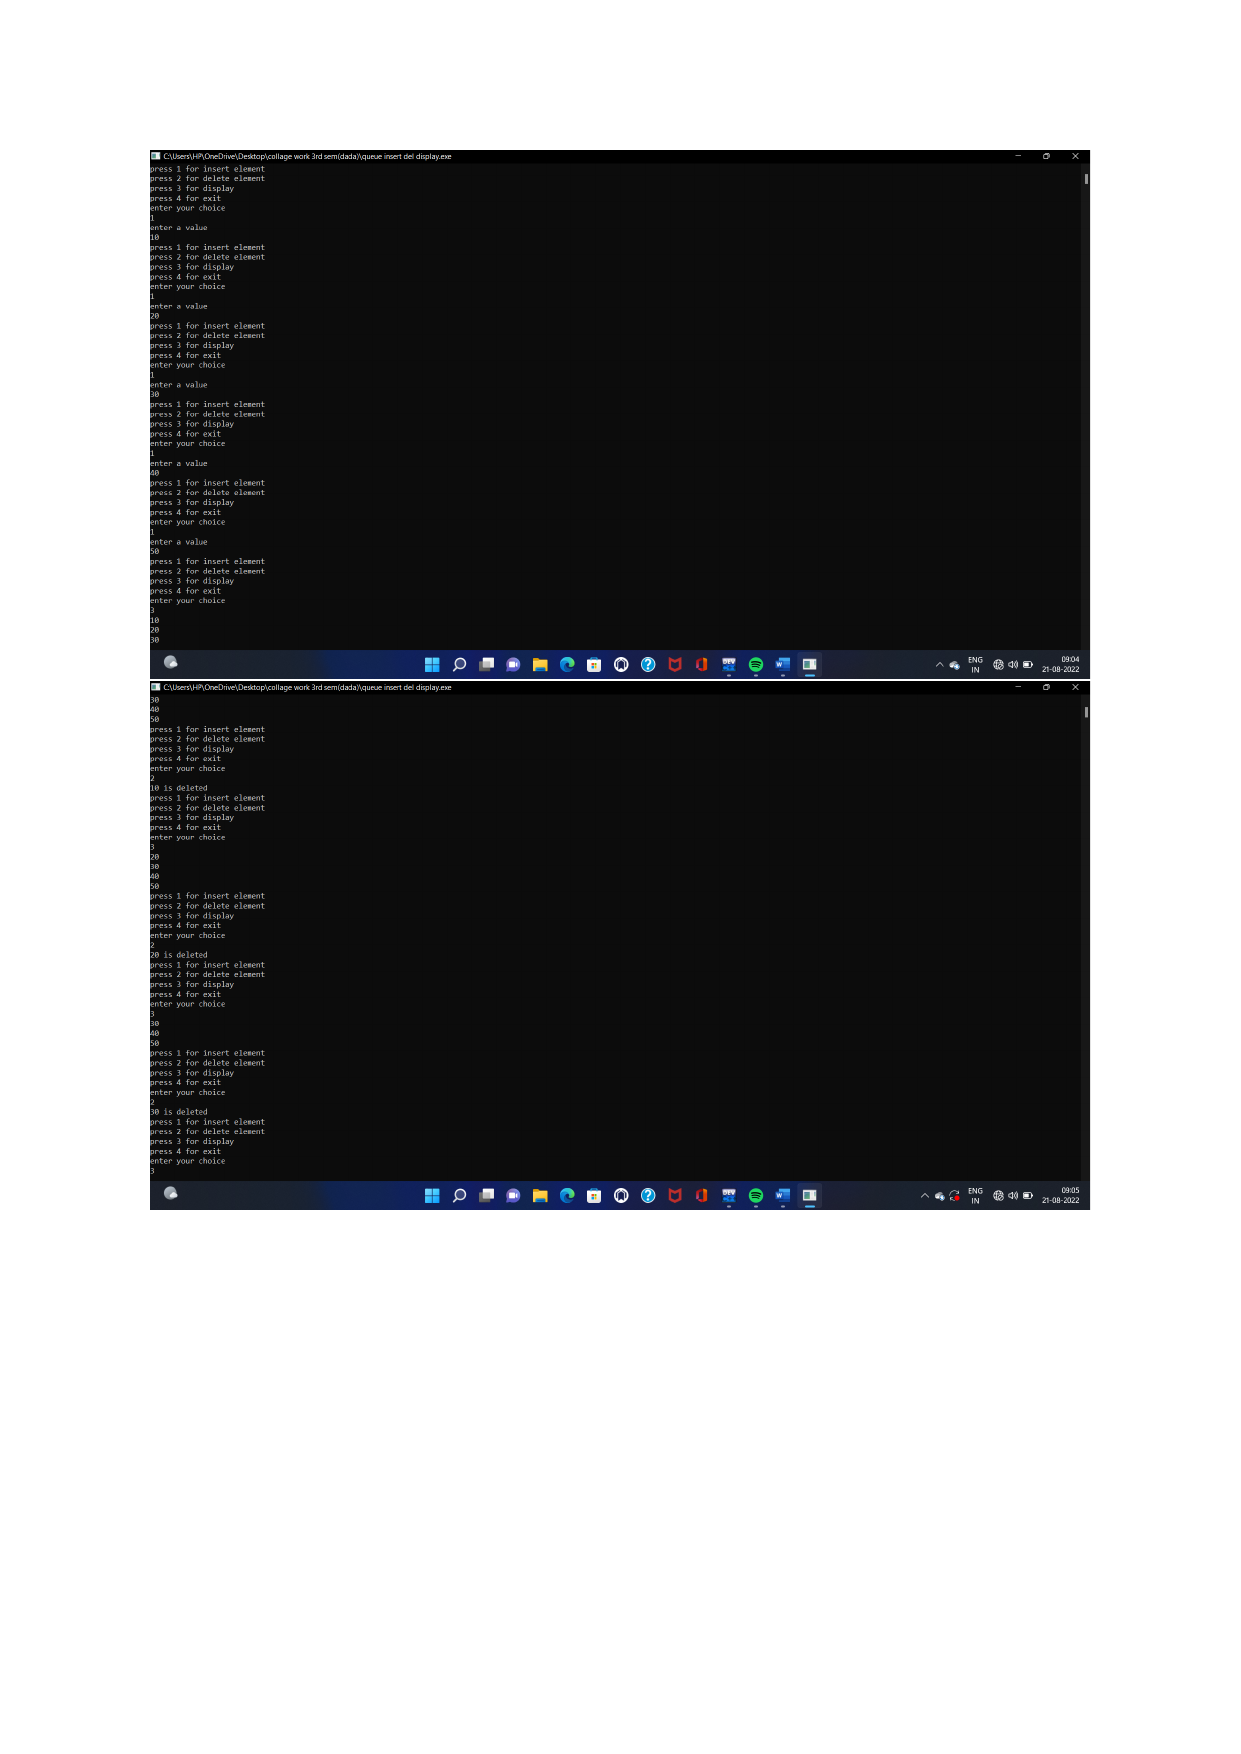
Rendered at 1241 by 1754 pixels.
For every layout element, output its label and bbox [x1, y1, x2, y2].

picture [150, 681, 1091, 1210]
picture [150, 150, 1091, 679]
